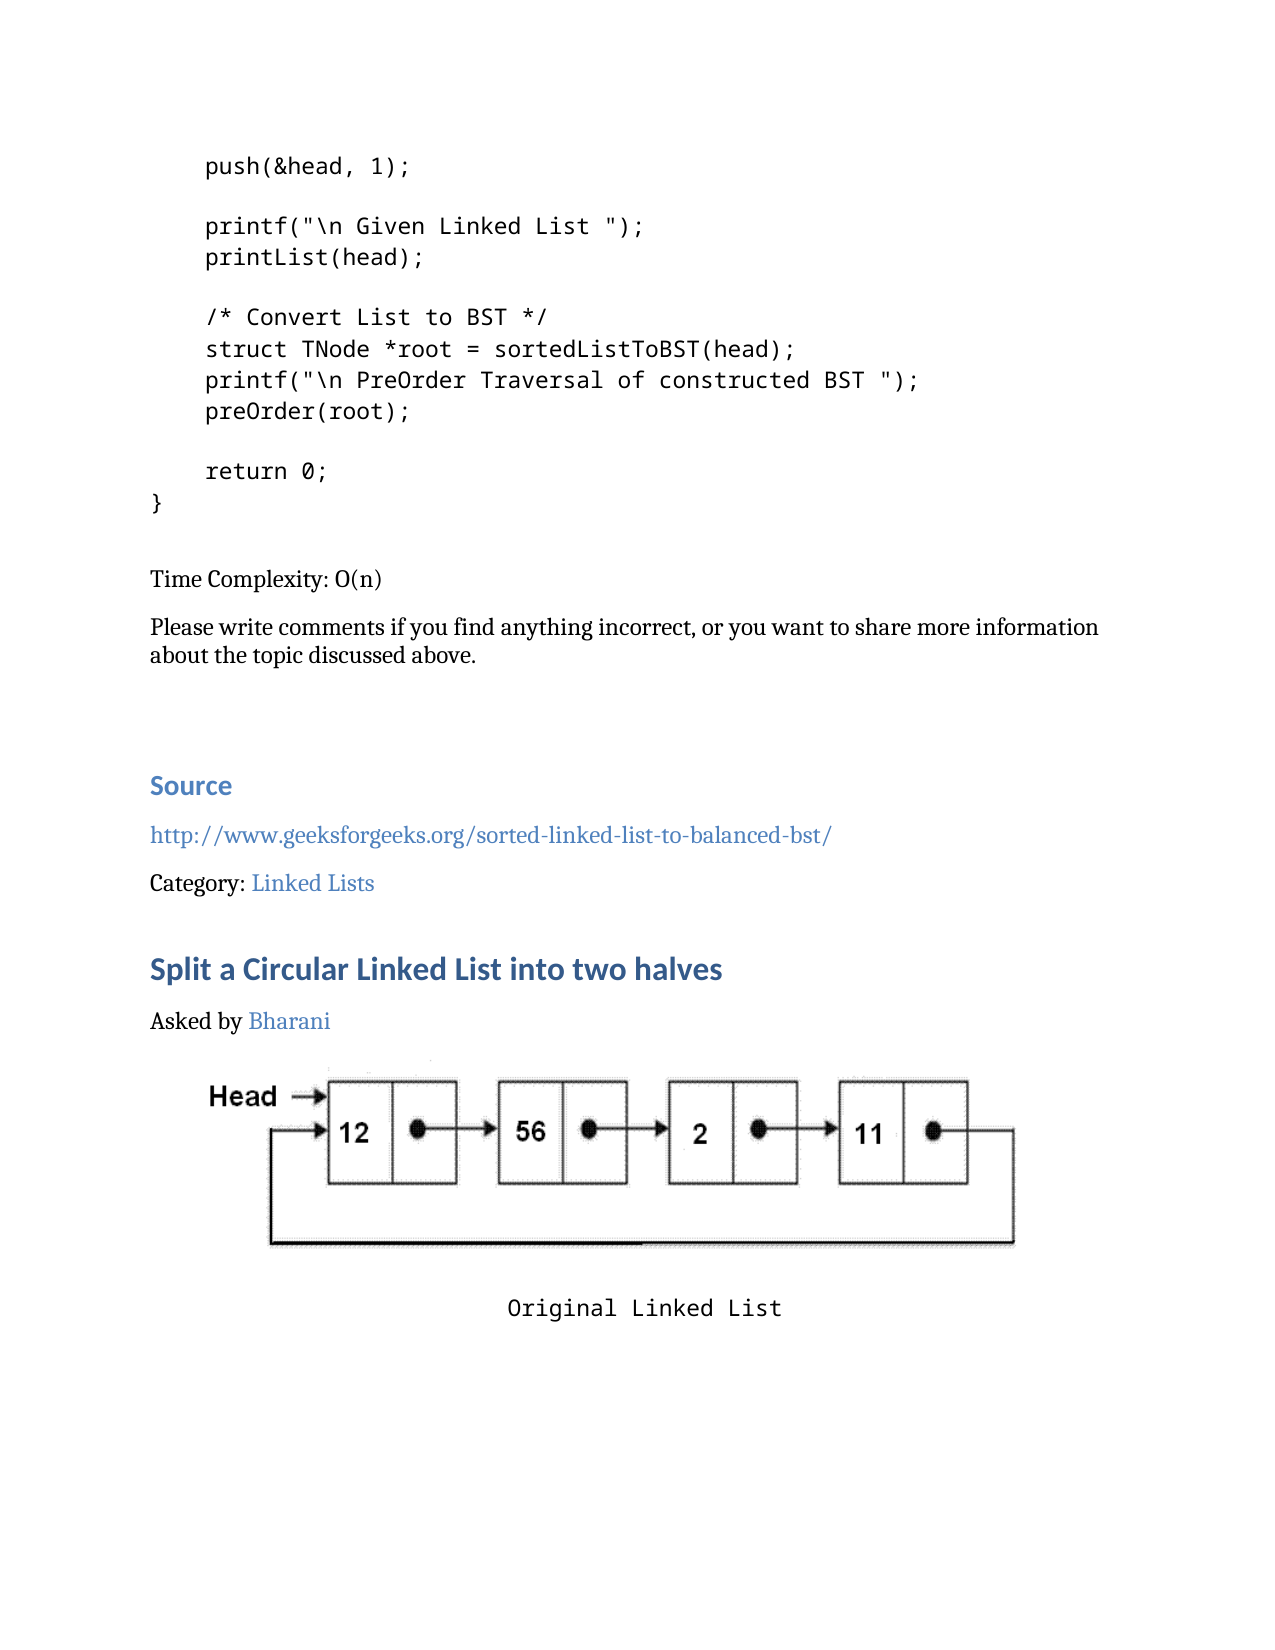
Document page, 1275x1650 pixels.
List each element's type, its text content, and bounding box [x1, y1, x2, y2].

text Category: Linked Lists [150, 869, 1125, 898]
text http://www.geeksforgeeks.org/sorted-linked-list-to-balanced-bst/ [150, 821, 1125, 850]
text Please write comments if you find anything incorrect, or you want to share more information about the topic discussed above. [150, 612, 1125, 670]
text Asked by Bharani [150, 1007, 1125, 1036]
subtitle Source [150, 767, 1125, 803]
picture [168, 1054, 1044, 1273]
text Original Linked List [150, 1292, 1125, 1323]
text Time Complexity: O(n) [150, 565, 1125, 594]
subtitle Split a Circular Linked List into two halves [150, 948, 1125, 988]
